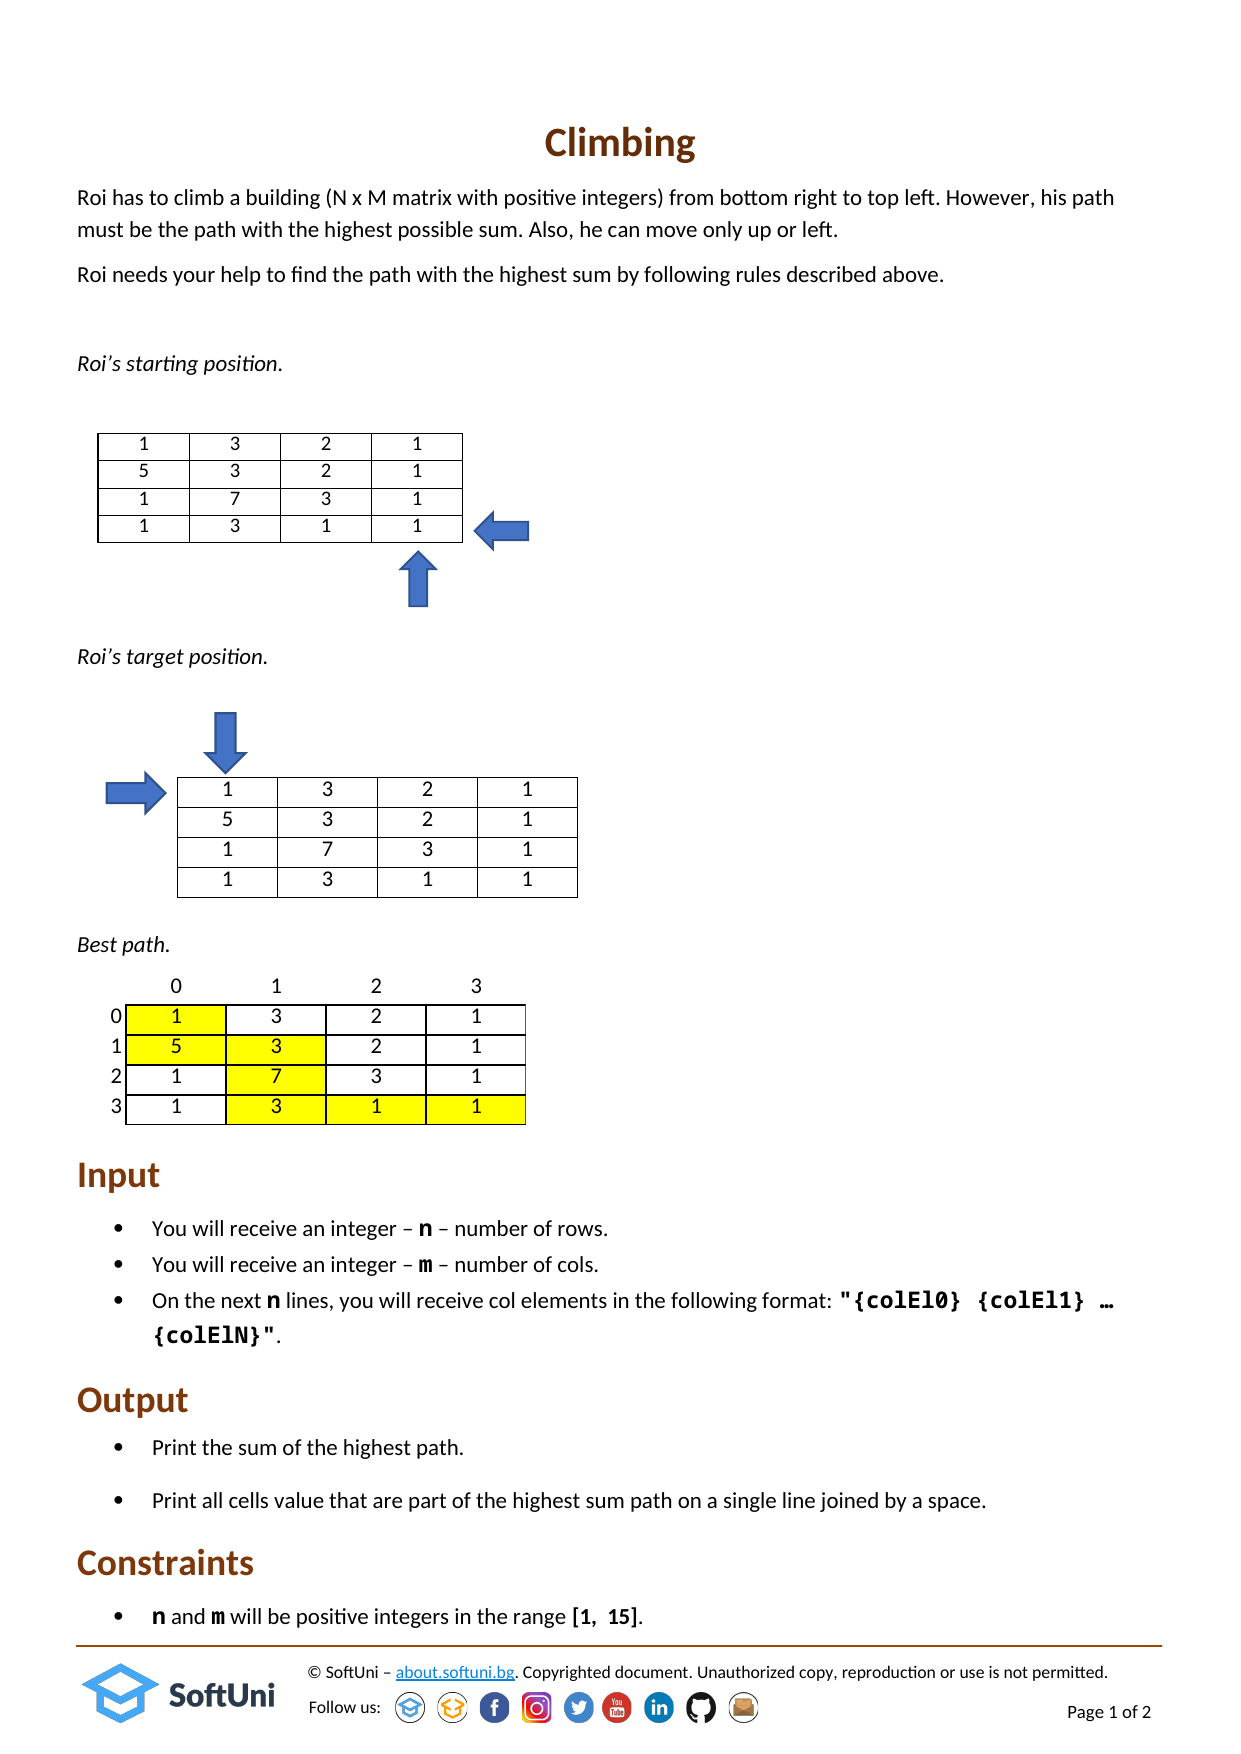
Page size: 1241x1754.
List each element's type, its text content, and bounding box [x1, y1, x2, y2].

picture [437, 1692, 468, 1723]
picture [644, 1714, 653, 1723]
list You will receive an integer – m – number of cols. [114, 1248, 1163, 1279]
picture [665, 1692, 674, 1701]
text Roi needs your help to find the path with the highest sum by following rules described above. [77, 260, 1163, 288]
subtitle Constraints [77, 1539, 1163, 1585]
picture [522, 1692, 552, 1723]
picture [665, 1714, 674, 1723]
text Roi’s starting position. [77, 349, 1163, 377]
list On the next n lines, you will receive col elements in the following format: "{colEl0} {colEl1} … {colElN}". [114, 1283, 1163, 1351]
picture [479, 1692, 510, 1723]
subtitle Input [77, 1151, 1163, 1196]
picture [686, 1692, 716, 1723]
subtitle Climbing [77, 116, 1163, 167]
text Best path. [77, 930, 1163, 958]
picture [75, 1658, 281, 1729]
picture [658, 1705, 667, 1714]
picture [564, 1692, 594, 1723]
picture [395, 1692, 425, 1723]
list n and m will be positive integers in the range [1, 15]. [114, 1600, 1163, 1631]
text Roi’s target position. [77, 642, 1163, 670]
text Roi has to climb a building (N x M matrix with positive integers) from bottom right to top left. However, his path must be the path with the highest possible sum. Also, he can move only up or left. [77, 183, 1163, 243]
picture [728, 1692, 759, 1723]
picture [644, 1692, 653, 1701]
list Print the sum of the highest path. [114, 1433, 1163, 1461]
subtitle Output [77, 1376, 1163, 1422]
picture [602, 1692, 632, 1723]
list You will receive an integer – n – number of rows. [114, 1212, 1163, 1243]
list Print all cells value that are part of the highest sum path on a single line joined by a space. [114, 1486, 1163, 1514]
